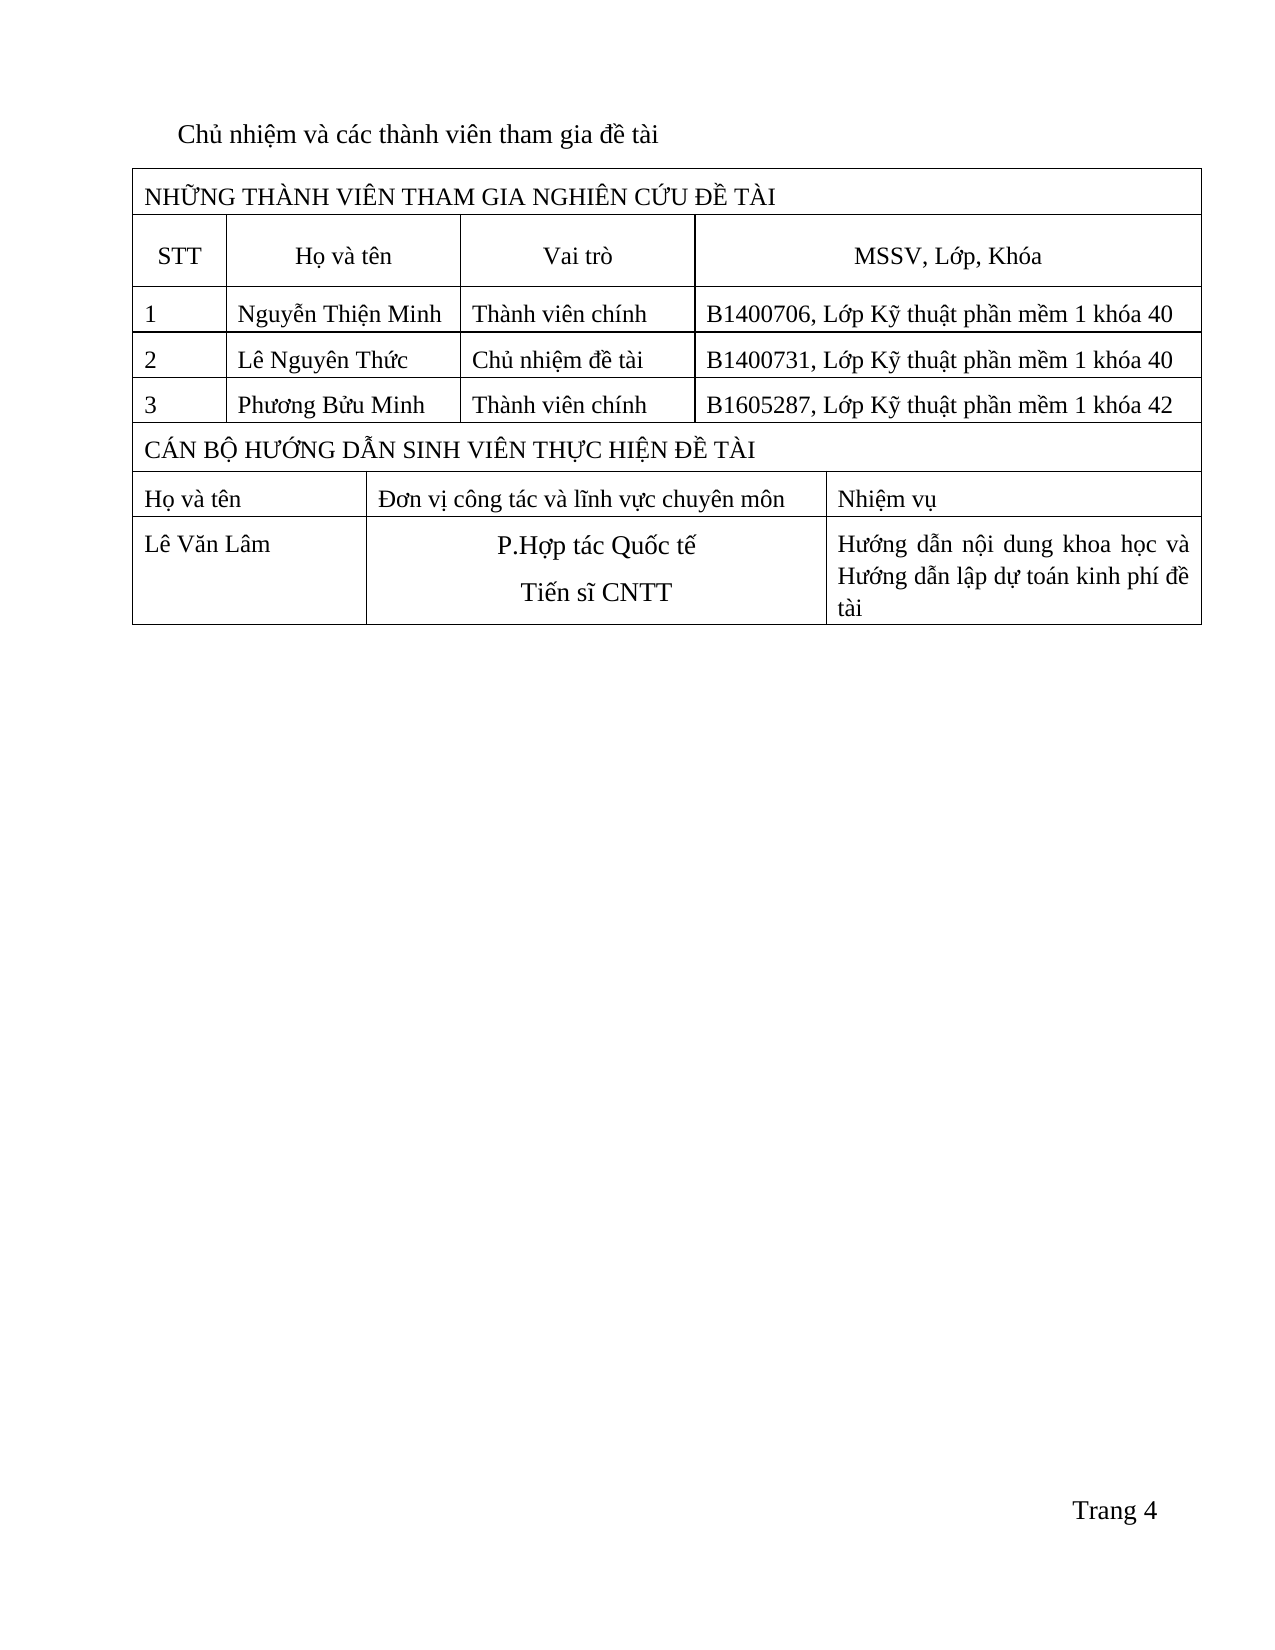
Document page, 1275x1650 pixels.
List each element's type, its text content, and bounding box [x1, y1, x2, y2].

table_cell Nhiệm vụ [827, 472, 1201, 516]
table_cell 3 [133, 378, 226, 422]
table_cell Lê Văn Lâm [133, 517, 366, 624]
table_header NHỮNG THÀNH VIÊN THAM GIA NGHIÊN CỨU ĐỀ TÀI [133, 169, 1201, 214]
table_cell Nguyễn Thiện Minh [227, 287, 460, 331]
table_cell MSSV, Lớp, Khóa [696, 215, 1201, 286]
table_cell B1400706, Lớp Kỹ thuật phần mềm 1 khóa 40 [696, 287, 1201, 331]
table_cell CÁN BỘ HƯỚNG DẪN SINH VIÊN THỰC HIỆN ĐỀ TÀI [133, 423, 1201, 471]
table_cell Họ và tên [227, 215, 460, 286]
table_cell Đơn vị công tác và lĩnh vực chuyên môn [367, 472, 826, 516]
table_cell 2 [133, 333, 226, 377]
table_cell Thành viên chính [461, 378, 694, 422]
table_cell Họ và tên [133, 472, 366, 516]
table_cell 1 [133, 287, 226, 331]
table_cell Thành viên chính [461, 287, 694, 331]
table_cell STT [133, 215, 226, 286]
table_cell Lê Nguyên Thức [227, 333, 460, 377]
table_cell Vai trò [461, 215, 694, 286]
text Chủ nhiệm và các thành viên tham gia đề tài [177, 118, 1157, 149]
table_cell B1605287, Lớp Kỹ thuật phần mềm 1 khóa 42 [696, 378, 1201, 422]
table_cell P.Hợp tác Quốc tế Tiến sĩ CNTT [367, 517, 826, 624]
table_cell Chủ nhiệm đề tài [461, 333, 694, 377]
table_cell B1400731, Lớp Kỹ thuật phần mềm 1 khóa 40 [696, 333, 1201, 377]
table_cell Hướng dẫn nội dung khoa học và Hướng dẫn lập dự toán kinh phí đề tài [827, 517, 1201, 624]
table_cell Phương Bửu Minh [227, 378, 460, 422]
